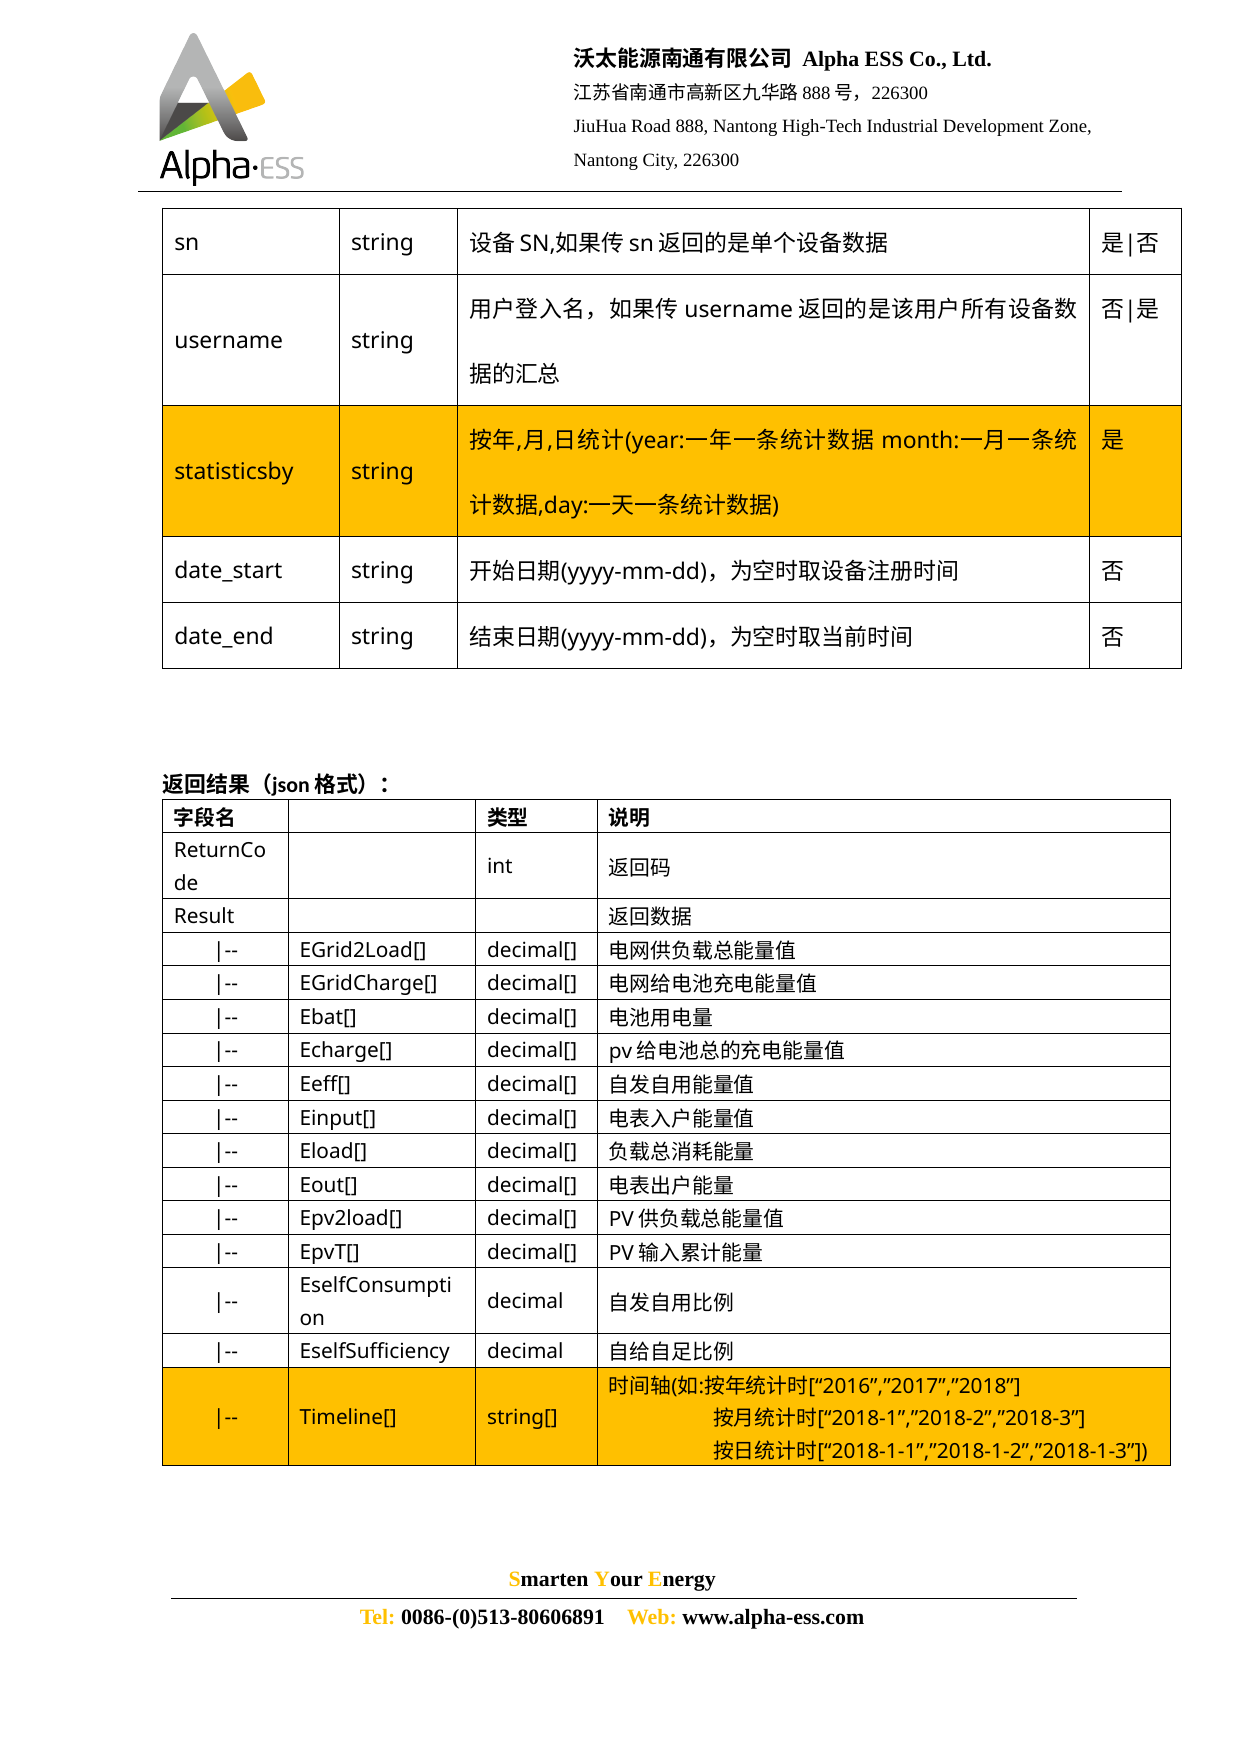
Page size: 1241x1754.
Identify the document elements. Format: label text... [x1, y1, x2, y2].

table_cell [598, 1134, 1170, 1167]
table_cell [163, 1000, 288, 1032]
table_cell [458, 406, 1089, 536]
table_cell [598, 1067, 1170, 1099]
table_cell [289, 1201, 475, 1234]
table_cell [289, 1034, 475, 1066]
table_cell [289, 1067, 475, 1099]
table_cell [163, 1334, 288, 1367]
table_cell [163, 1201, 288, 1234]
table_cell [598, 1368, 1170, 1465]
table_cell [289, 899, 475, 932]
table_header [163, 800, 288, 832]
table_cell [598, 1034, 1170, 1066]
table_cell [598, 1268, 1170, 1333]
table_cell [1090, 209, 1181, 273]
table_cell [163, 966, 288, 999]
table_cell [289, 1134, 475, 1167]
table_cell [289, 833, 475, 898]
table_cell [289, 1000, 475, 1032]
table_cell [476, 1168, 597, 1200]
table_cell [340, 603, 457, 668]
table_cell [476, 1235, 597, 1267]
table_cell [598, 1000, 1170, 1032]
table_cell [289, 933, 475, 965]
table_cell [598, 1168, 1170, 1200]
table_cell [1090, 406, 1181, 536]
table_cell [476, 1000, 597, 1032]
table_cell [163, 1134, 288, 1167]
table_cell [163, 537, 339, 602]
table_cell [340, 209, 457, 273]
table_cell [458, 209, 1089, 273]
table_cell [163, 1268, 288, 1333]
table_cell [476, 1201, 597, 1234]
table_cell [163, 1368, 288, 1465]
text 返回结果（json格式）： [162, 766, 1063, 799]
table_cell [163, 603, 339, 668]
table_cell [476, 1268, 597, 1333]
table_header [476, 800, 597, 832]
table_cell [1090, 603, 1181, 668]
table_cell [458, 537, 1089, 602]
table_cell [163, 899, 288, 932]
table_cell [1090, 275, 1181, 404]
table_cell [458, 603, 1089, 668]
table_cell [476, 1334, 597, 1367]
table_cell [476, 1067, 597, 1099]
picture [159, 33, 304, 186]
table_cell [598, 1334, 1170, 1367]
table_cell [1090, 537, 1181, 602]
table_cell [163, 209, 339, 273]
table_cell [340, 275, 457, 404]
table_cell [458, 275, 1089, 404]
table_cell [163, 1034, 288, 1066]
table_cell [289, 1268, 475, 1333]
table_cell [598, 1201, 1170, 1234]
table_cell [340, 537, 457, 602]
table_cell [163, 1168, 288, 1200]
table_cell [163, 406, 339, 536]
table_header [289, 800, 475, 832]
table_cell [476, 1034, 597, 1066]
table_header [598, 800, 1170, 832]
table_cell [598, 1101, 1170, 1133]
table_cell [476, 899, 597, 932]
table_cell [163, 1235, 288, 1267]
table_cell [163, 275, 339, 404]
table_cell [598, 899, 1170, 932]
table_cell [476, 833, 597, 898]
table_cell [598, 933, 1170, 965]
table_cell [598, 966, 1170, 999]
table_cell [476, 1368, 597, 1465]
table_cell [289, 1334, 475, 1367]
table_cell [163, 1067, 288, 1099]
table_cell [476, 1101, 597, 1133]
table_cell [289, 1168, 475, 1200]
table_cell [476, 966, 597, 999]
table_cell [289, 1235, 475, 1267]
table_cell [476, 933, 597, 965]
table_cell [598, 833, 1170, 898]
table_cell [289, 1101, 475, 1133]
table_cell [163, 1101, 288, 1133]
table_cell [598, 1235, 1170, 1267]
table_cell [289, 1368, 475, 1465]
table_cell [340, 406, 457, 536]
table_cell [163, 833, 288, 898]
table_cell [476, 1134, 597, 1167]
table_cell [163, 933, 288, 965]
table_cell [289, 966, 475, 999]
